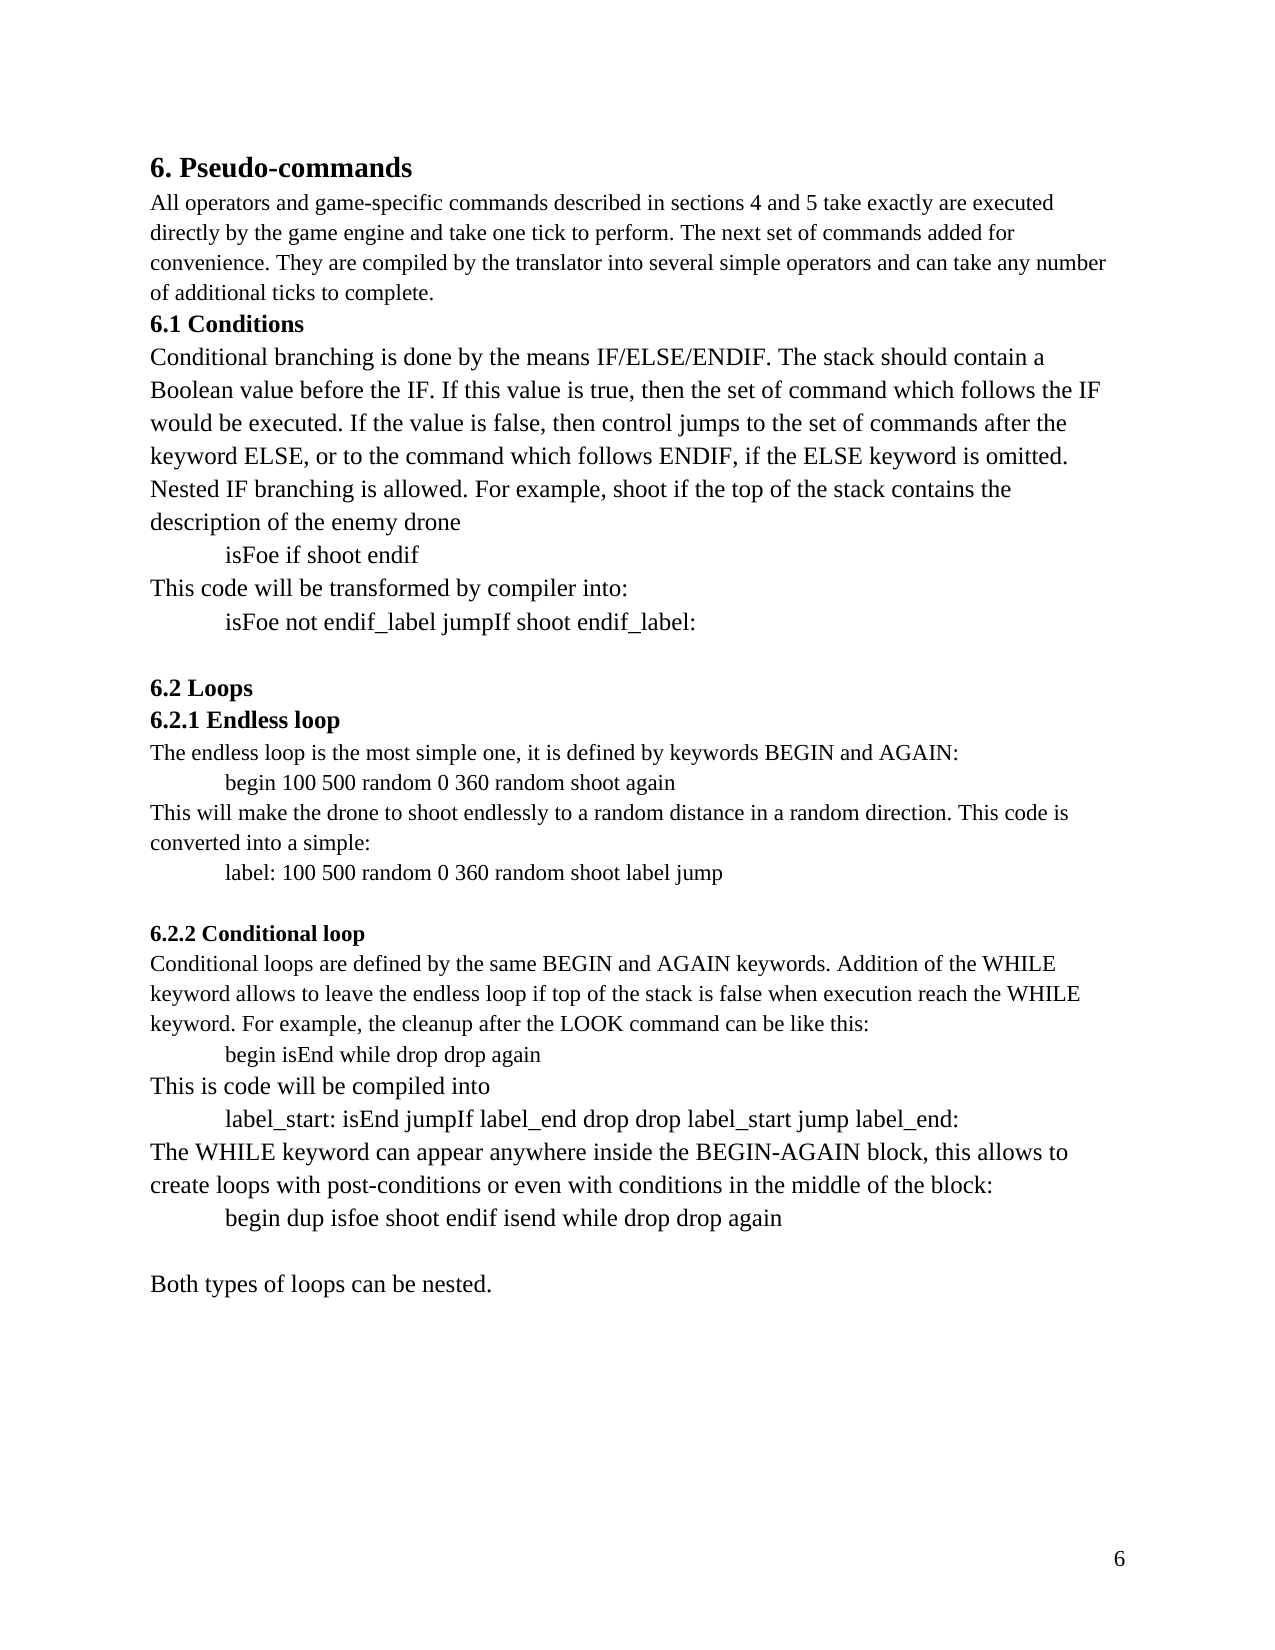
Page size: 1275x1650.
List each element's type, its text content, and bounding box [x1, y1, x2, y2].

text All operators and game-specific commands described in sections 4 and 5 take exactly are executed directly by the game engine and take one tick to perform. The next set of commands added for convenience. They are compiled by the translator into several simple operators and can take any number of additional ticks to complete. [150, 188, 1125, 306]
text label_start: isEnd jumpIf label_end drop drop label_start jump label_end: [150, 1104, 1125, 1133]
text This code will be transformed by compiler into: [150, 573, 1125, 602]
text isFoe if shoot endif [150, 541, 1125, 569]
text The endless loop is the most simple one, it is defined by keywords BEGIN and AGAIN: [150, 739, 1125, 765]
text 6. Pseudo-commands [150, 150, 1125, 183]
text Both types of loops can be nested. [150, 1269, 1125, 1298]
text Conditional branching is done by the means IF/ELSE/ENDIF. The stack should contain a Boolean value before the IF. If this value is true, then the set of command which follows the IF would be executed. If the value is false, then control jumps to the set of commands after the keyword ELSE, or to the command which follows ENDIF, if the ELSE keyword is omitted. Nested IF branching is allowed. For example, shoot if the top of the stack contains the description of the enemy drone [150, 342, 1125, 536]
text begin isEnd while drop drop again [150, 1041, 1125, 1067]
text isFoe not endif_label jumpIf shoot endif_label: [150, 607, 1125, 635]
text 6.1 Conditions [150, 309, 1125, 338]
text begin 100 500 random 0 360 random shoot again [150, 769, 1125, 795]
text 6.2 Loops [150, 673, 1125, 701]
text This will make the drone to shoot endlessly to a random distance in a random direction. This code is converted into a simple: [150, 799, 1125, 856]
text 6.2.2 Conditional loop [150, 920, 1125, 946]
text label: 100 500 random 0 360 random shoot label jump [150, 859, 1125, 886]
text Conditional loops are defined by the same BEGIN and AGAIN keywords. Addition of the WHILE keyword allows to leave the endless loop if top of the stack is false when execution reach the WHILE keyword. For example, the cleanup after the LOOK command can be like this: [150, 950, 1125, 1037]
text begin dup isfoe shoot endif isend while drop drop again [150, 1203, 1125, 1232]
text 6.2.1 Endless loop [150, 706, 1125, 734]
text The WHILE keyword can appear anywhere inside the BEGIN-AGAIN block, this allows to create loops with post-conditions or even with conditions in the middle of the block: [150, 1137, 1125, 1199]
text This is code will be compiled into [150, 1071, 1125, 1100]
